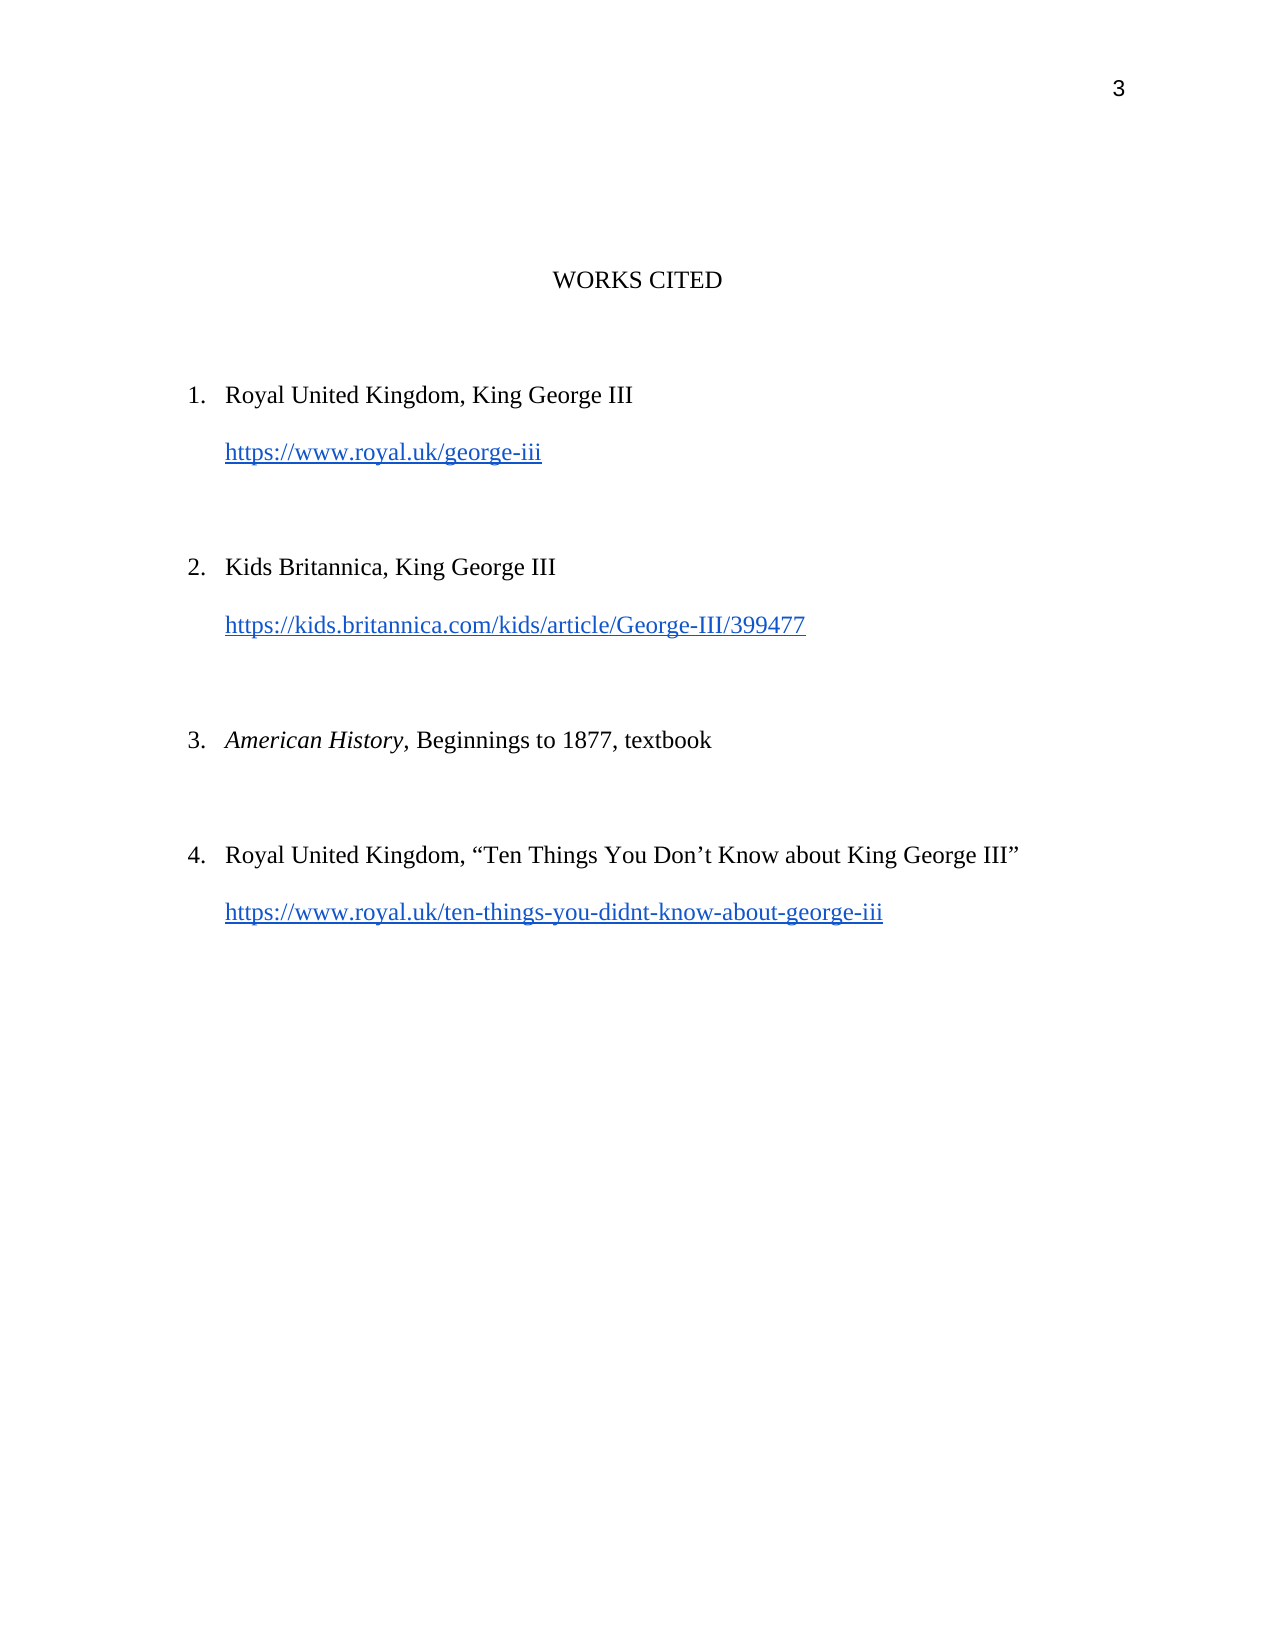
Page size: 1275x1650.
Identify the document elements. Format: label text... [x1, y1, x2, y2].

text https://www.royal.uk/ten-things-you-didnt-know-about-george-iii [225, 897, 1125, 926]
text https://www.royal.uk/george-iii [150, 437, 1125, 466]
list Royal United Kingdom, “Ten Things You Don’t Know about King George III” [187, 840, 1125, 869]
list Kids Britannica, King George III [187, 552, 1125, 581]
text https://kids.britannica.com/kids/article/George-III/399477 [150, 610, 1125, 639]
text WORKS CITED [150, 265, 1125, 294]
list American History, Beginnings to 1877, textbook [187, 725, 1125, 754]
list Royal United Kingdom, King George III [187, 380, 1125, 409]
